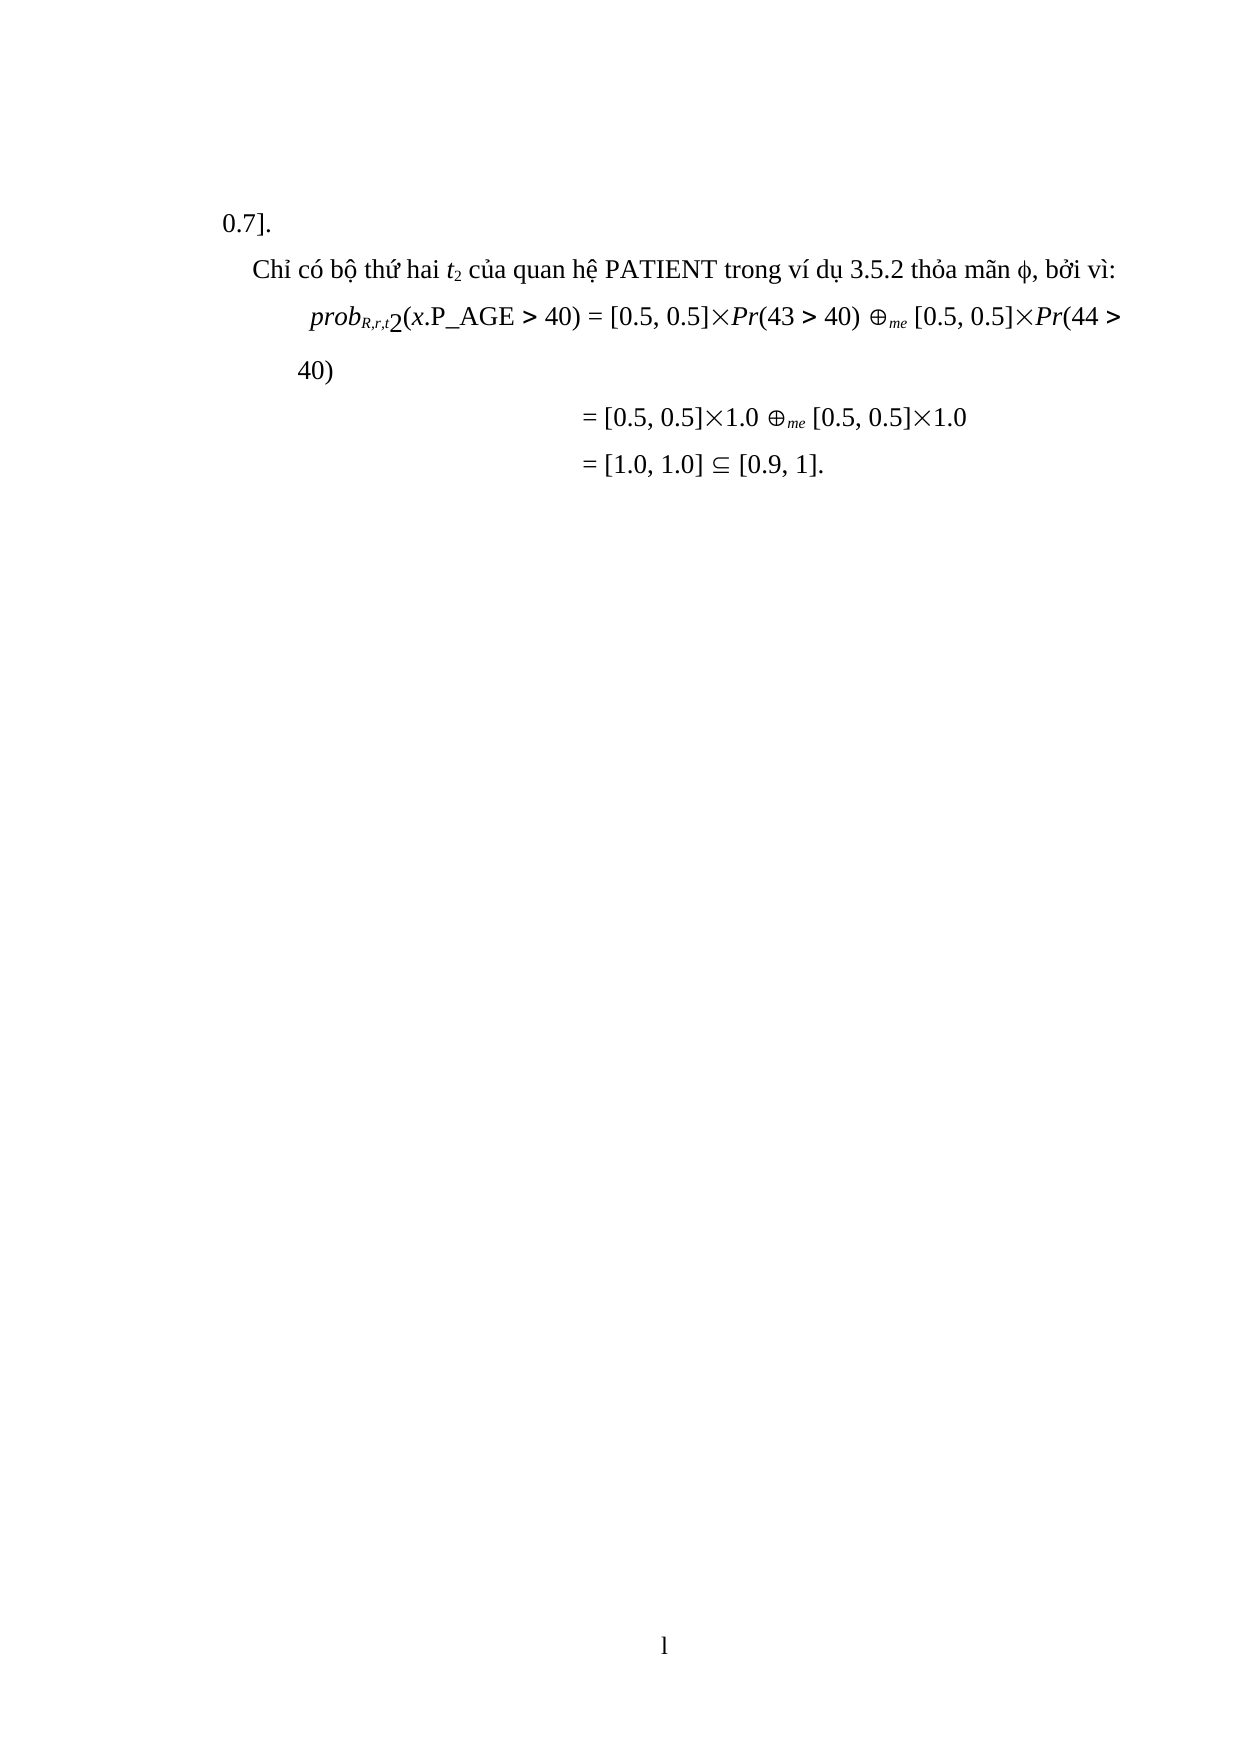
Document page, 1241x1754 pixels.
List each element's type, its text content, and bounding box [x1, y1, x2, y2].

text probR,r,t2(x.P_AGE 40) = [0.5, 0.5]Pr(43 40) me [0.5, 0.5]Pr(44 40) [297, 301, 1122, 385]
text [222, 207, 1122, 238]
text = [1.0, 1.0] [0.9, 1]. [522, 448, 1122, 479]
text = [0.5, 0.5]1.0 me [0.5, 0.5]1.0 [522, 401, 1122, 432]
text Chỉ có bộ thứ hai t2 của quan hệ PATIENT trong ví dụ 3.5.2 thỏa mãn , bởi vì: [207, 254, 1122, 285]
